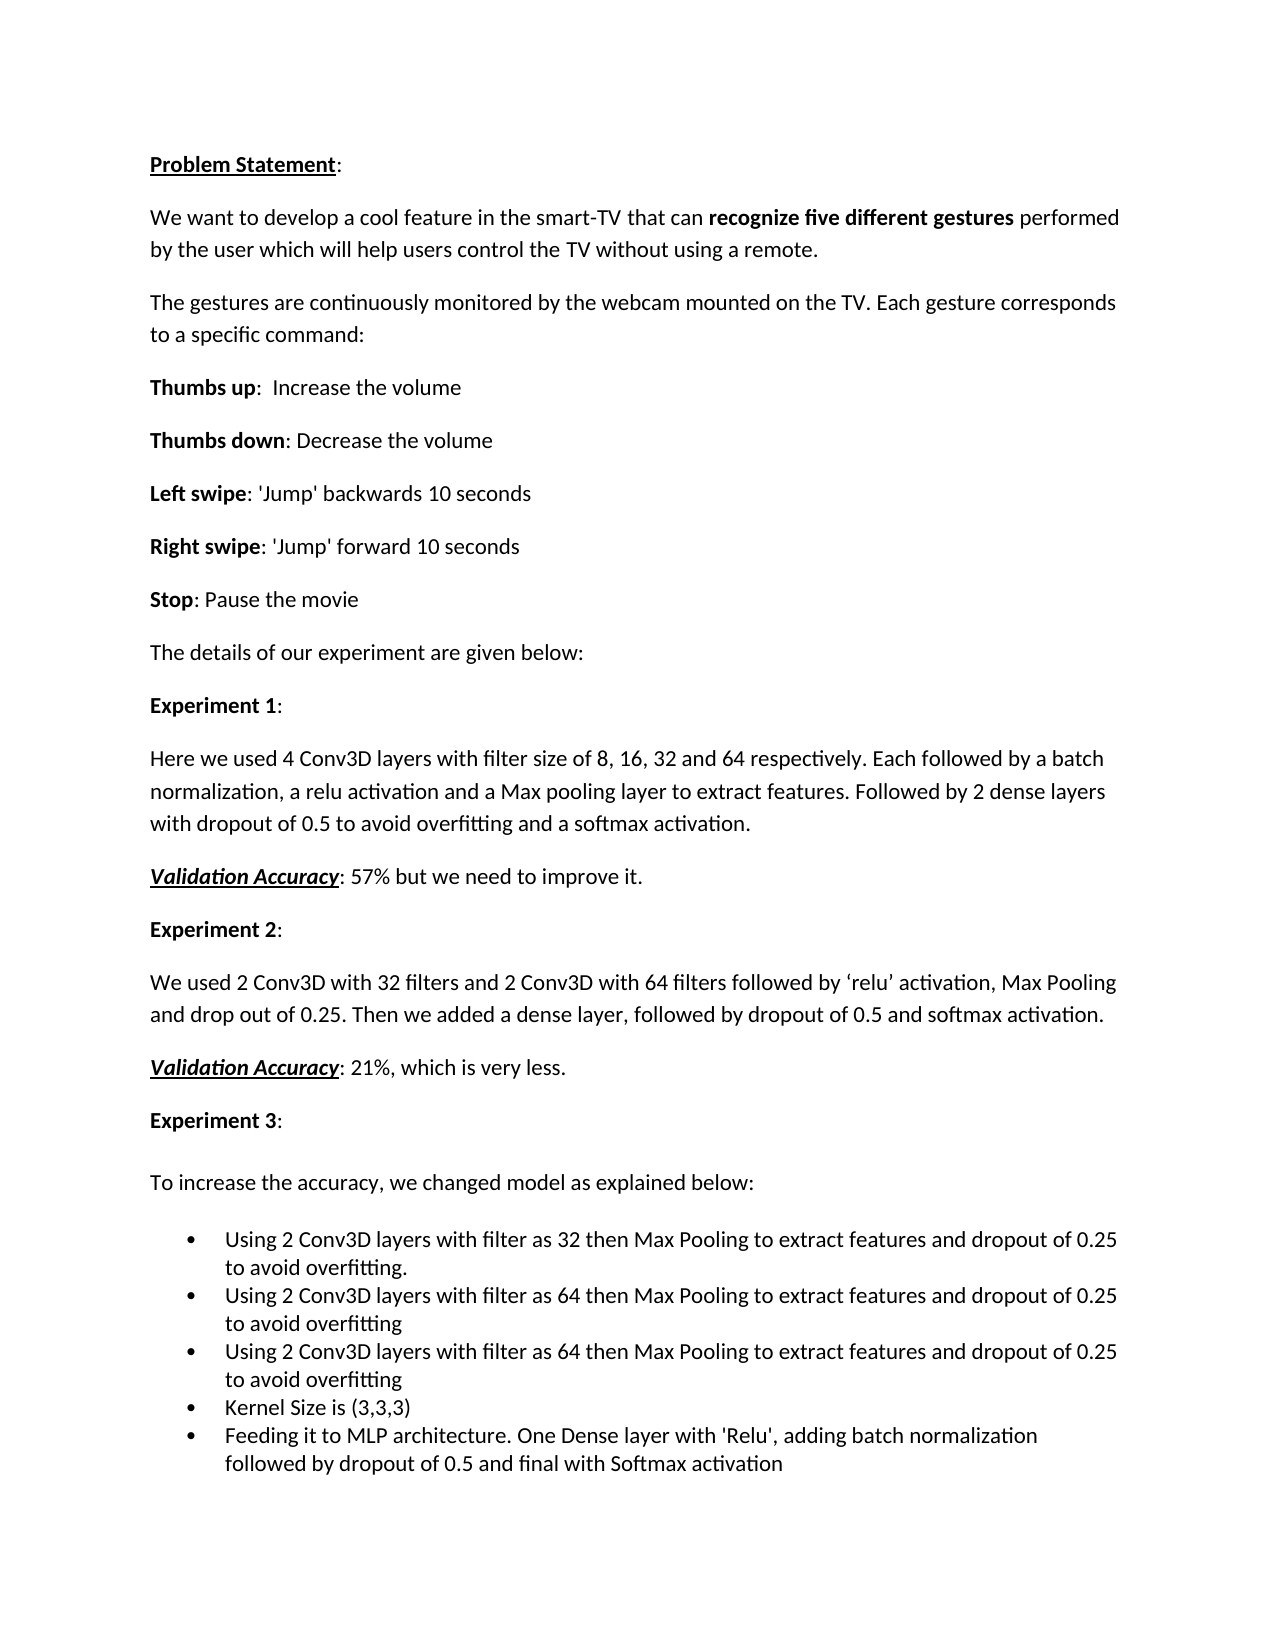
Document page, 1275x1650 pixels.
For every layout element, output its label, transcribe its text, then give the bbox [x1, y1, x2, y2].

text The details of our experiment are given below: [150, 638, 1125, 667]
list Using 2 Conv3D layers with filter as 32 then Max Pooling to extract features and dropout of 0.25 to avoid overfitting. [187, 1225, 1125, 1281]
text Validation Accuracy: 21%, which is very less. [150, 1053, 1125, 1081]
text We used 2 Conv3D with 32 filters and 2 Conv3D with 64 filters followed by ‘relu’ activation, Max Pooling and drop out of 0.25. Then we added a dense layer, followed by dropout of 0.5 and softmax activation. [150, 968, 1125, 1028]
text Validation Accuracy: 57% but we need to improve it. [150, 862, 1125, 890]
text Thumbs up: Increase the volume [150, 373, 1125, 401]
list Using 2 Conv3D layers with filter as 64 then Max Pooling to extract features and dropout of 0.25 to avoid overfitting [187, 1281, 1125, 1337]
text To increase the accuracy, we changed model as explained below: [150, 1168, 1125, 1196]
text The gestures are continuously monitored by the webcam mounted on the TV. Each gesture corresponds to a specific command: [150, 288, 1125, 348]
text Experiment 3: [150, 1106, 1125, 1134]
text Right swipe: 'Jump' forward 10 seconds [150, 532, 1125, 561]
text Experiment 1: [150, 692, 1125, 719]
text Thumbs down: Decrease the volume [150, 426, 1125, 454]
text Stop: Pause the movie [150, 586, 1125, 613]
list Kernel Size is (3,3,3) [187, 1393, 1125, 1421]
text Left swipe: 'Jump' backwards 10 seconds [150, 479, 1125, 507]
text Experiment 2: [150, 915, 1125, 943]
text Here we used 4 Conv3D layers with filter size of 8, 16, 32 and 64 respectively. Each followed by a batch normalization, a relu activation and a Max pooling layer to extract features. Followed by 2 dense layers with dropout of 0.5 to avoid overfitting and a softmax activation. [150, 744, 1125, 837]
list Using 2 Conv3D layers with filter as 64 then Max Pooling to extract features and dropout of 0.25 to avoid overfitting [187, 1337, 1125, 1393]
list Feeding it to MLP architecture. One Dense layer with 'Relu', adding batch normalization followed by dropout of 0.5 and final with Softmax activation [187, 1421, 1125, 1477]
text We want to develop a cool feature in the smart-TV that can recognize five different gestures performed by the user which will help users control the TV without using a remote. [150, 203, 1125, 263]
text Problem Statement: [150, 150, 1125, 178]
